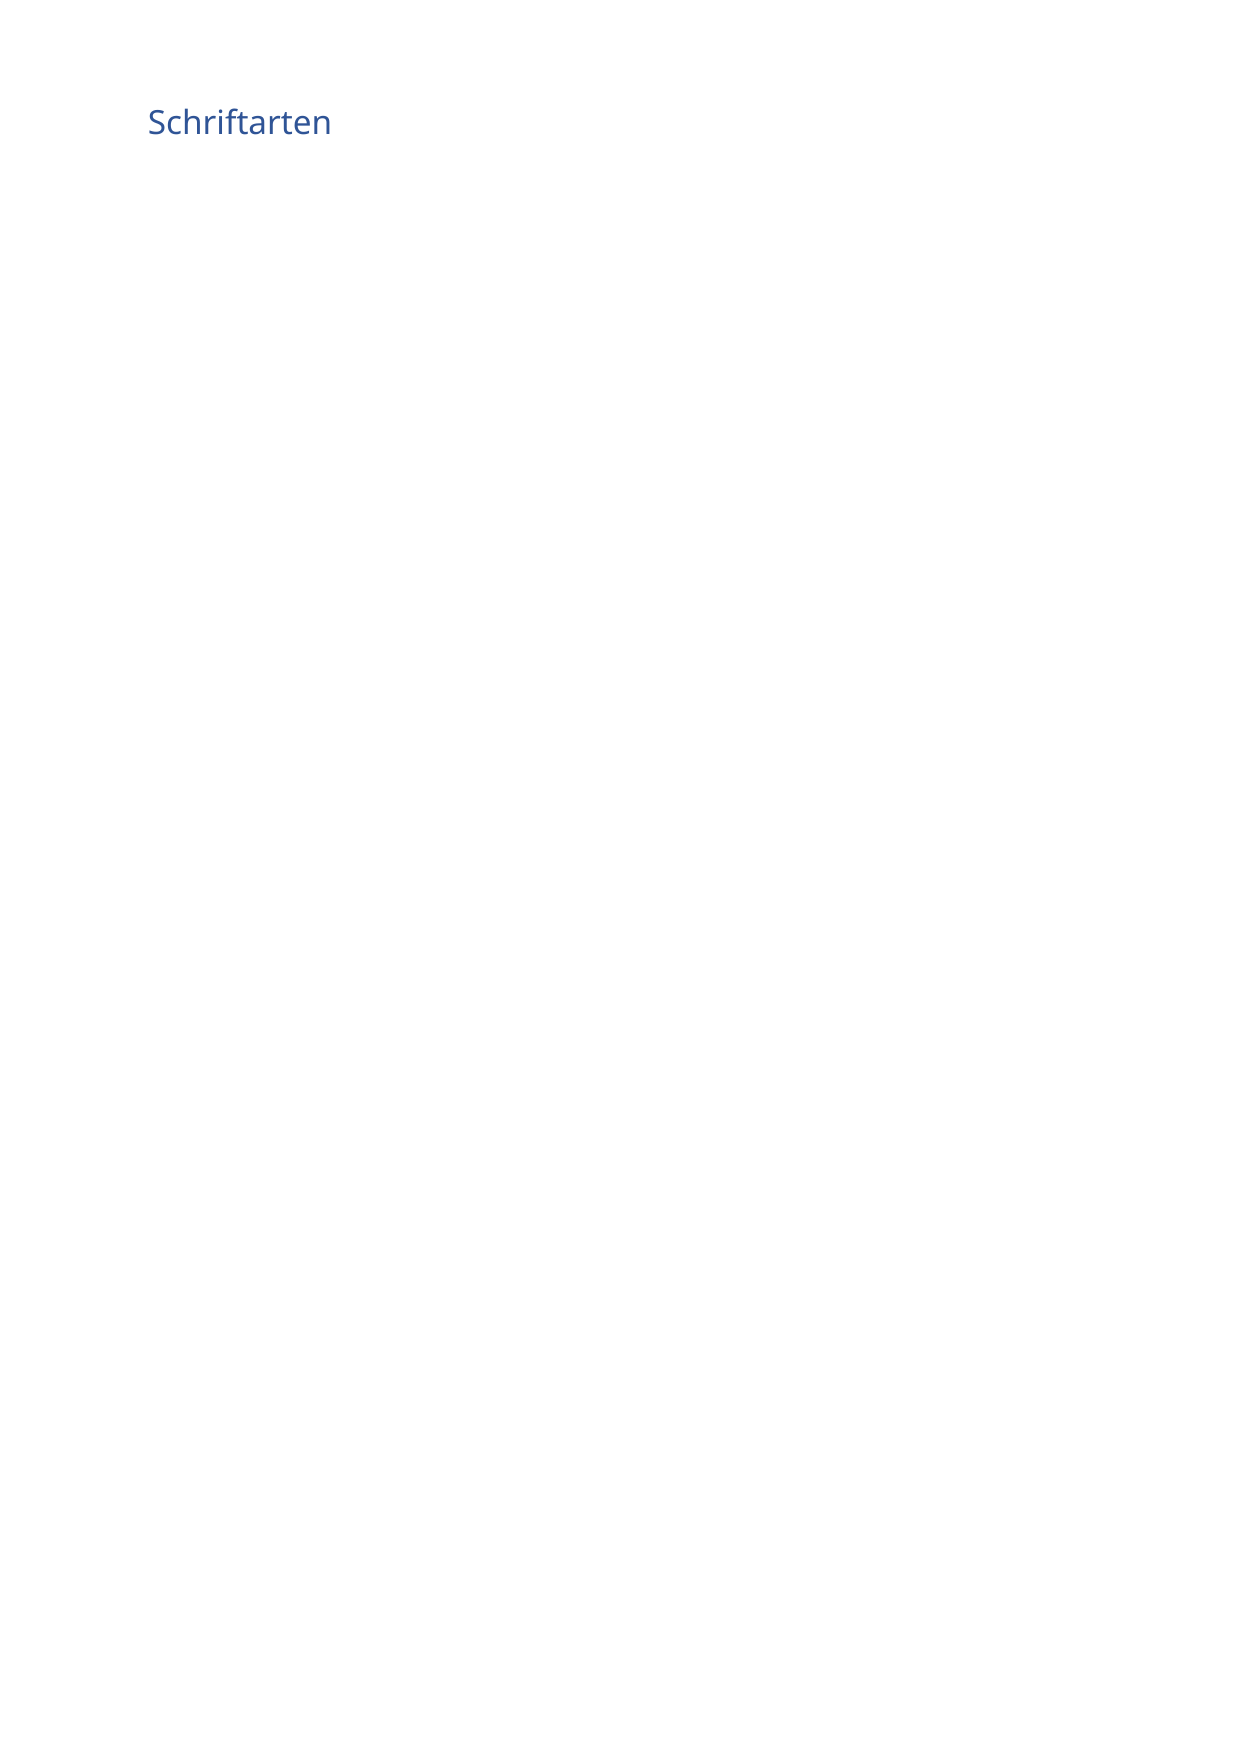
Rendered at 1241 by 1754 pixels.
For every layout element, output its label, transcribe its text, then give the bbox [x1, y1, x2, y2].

subtitle Schriftarten [148, 99, 1122, 144]
